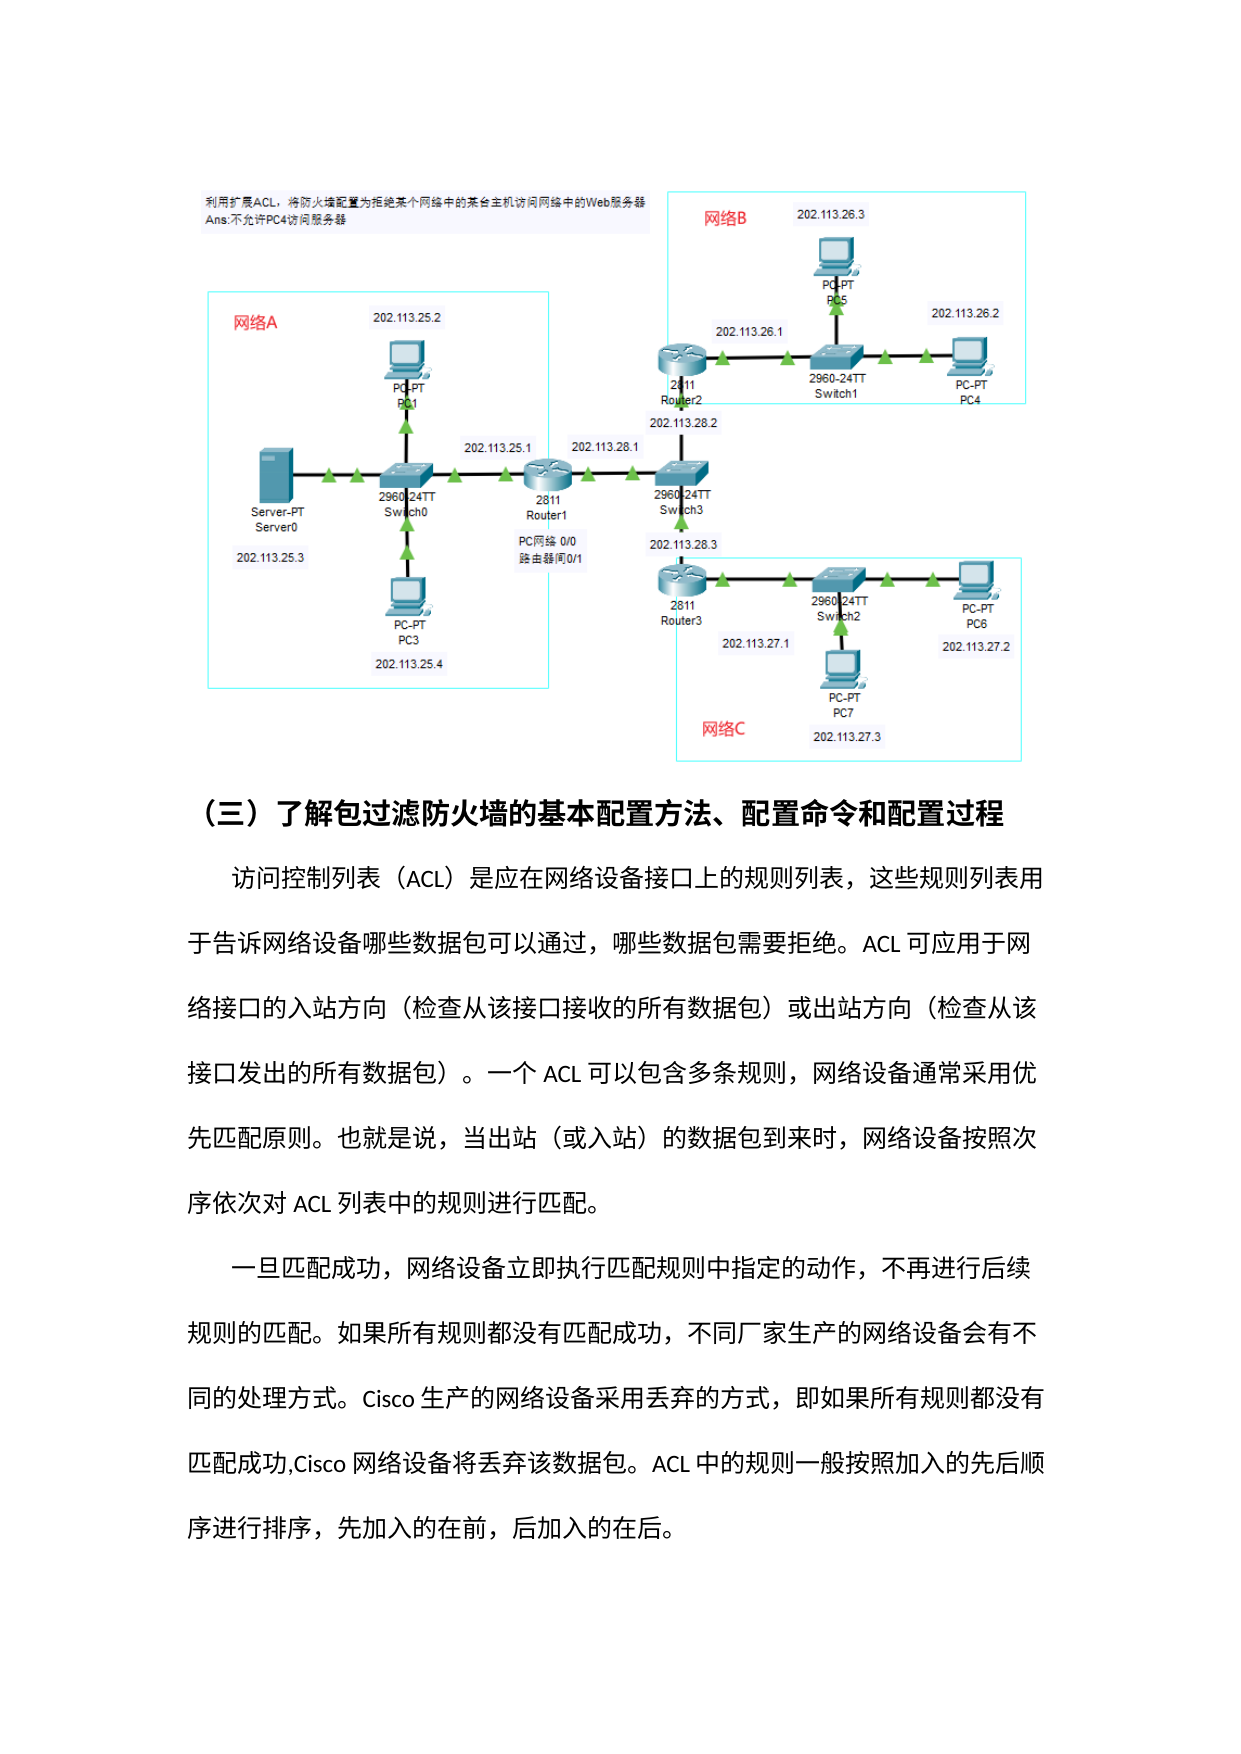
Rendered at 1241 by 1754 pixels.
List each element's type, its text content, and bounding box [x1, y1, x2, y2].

list 了解包过滤防火墙的基本配置方法、配置命令和配置过程 [187, 779, 1053, 844]
list 一旦匹配成功，网络设备立即执行匹配规则中指定的动作，不再进行后续规则的匹配。如果所有规则都没有匹配成功，不同厂家生产的网络设备会有不同的处理方式。Cisco 生产的网络设备采用丢弃的方式，即如果所有规则都没有匹配成功,Cisco 网络设备将丢弃该数据包。ACL 中的规则一般按照加入的先后顺序进行排序，先加入的在前，后加入的在后。 [187, 1234, 1053, 1559]
list 访问控制列表（ACL）是应在网络设备接口上的规则列表，这些规则列表用于告诉网络设备哪些数据包可以通过，哪些数据包需要拒绝。ACL 可应用于网络接口的入站方向（检查从该接口接收的所有数据包）或出站方向（检查从该接口发出的所有数据包）。一个 ACL 可以包含多条规则，网络设备通常采用优先匹配原则。也就是说，当出站（或入站）的数据包到来时，网络设备按照次序依次对 ACL 列表中的规则进行匹配。 [187, 844, 1053, 1234]
picture [187, 162, 1075, 778]
